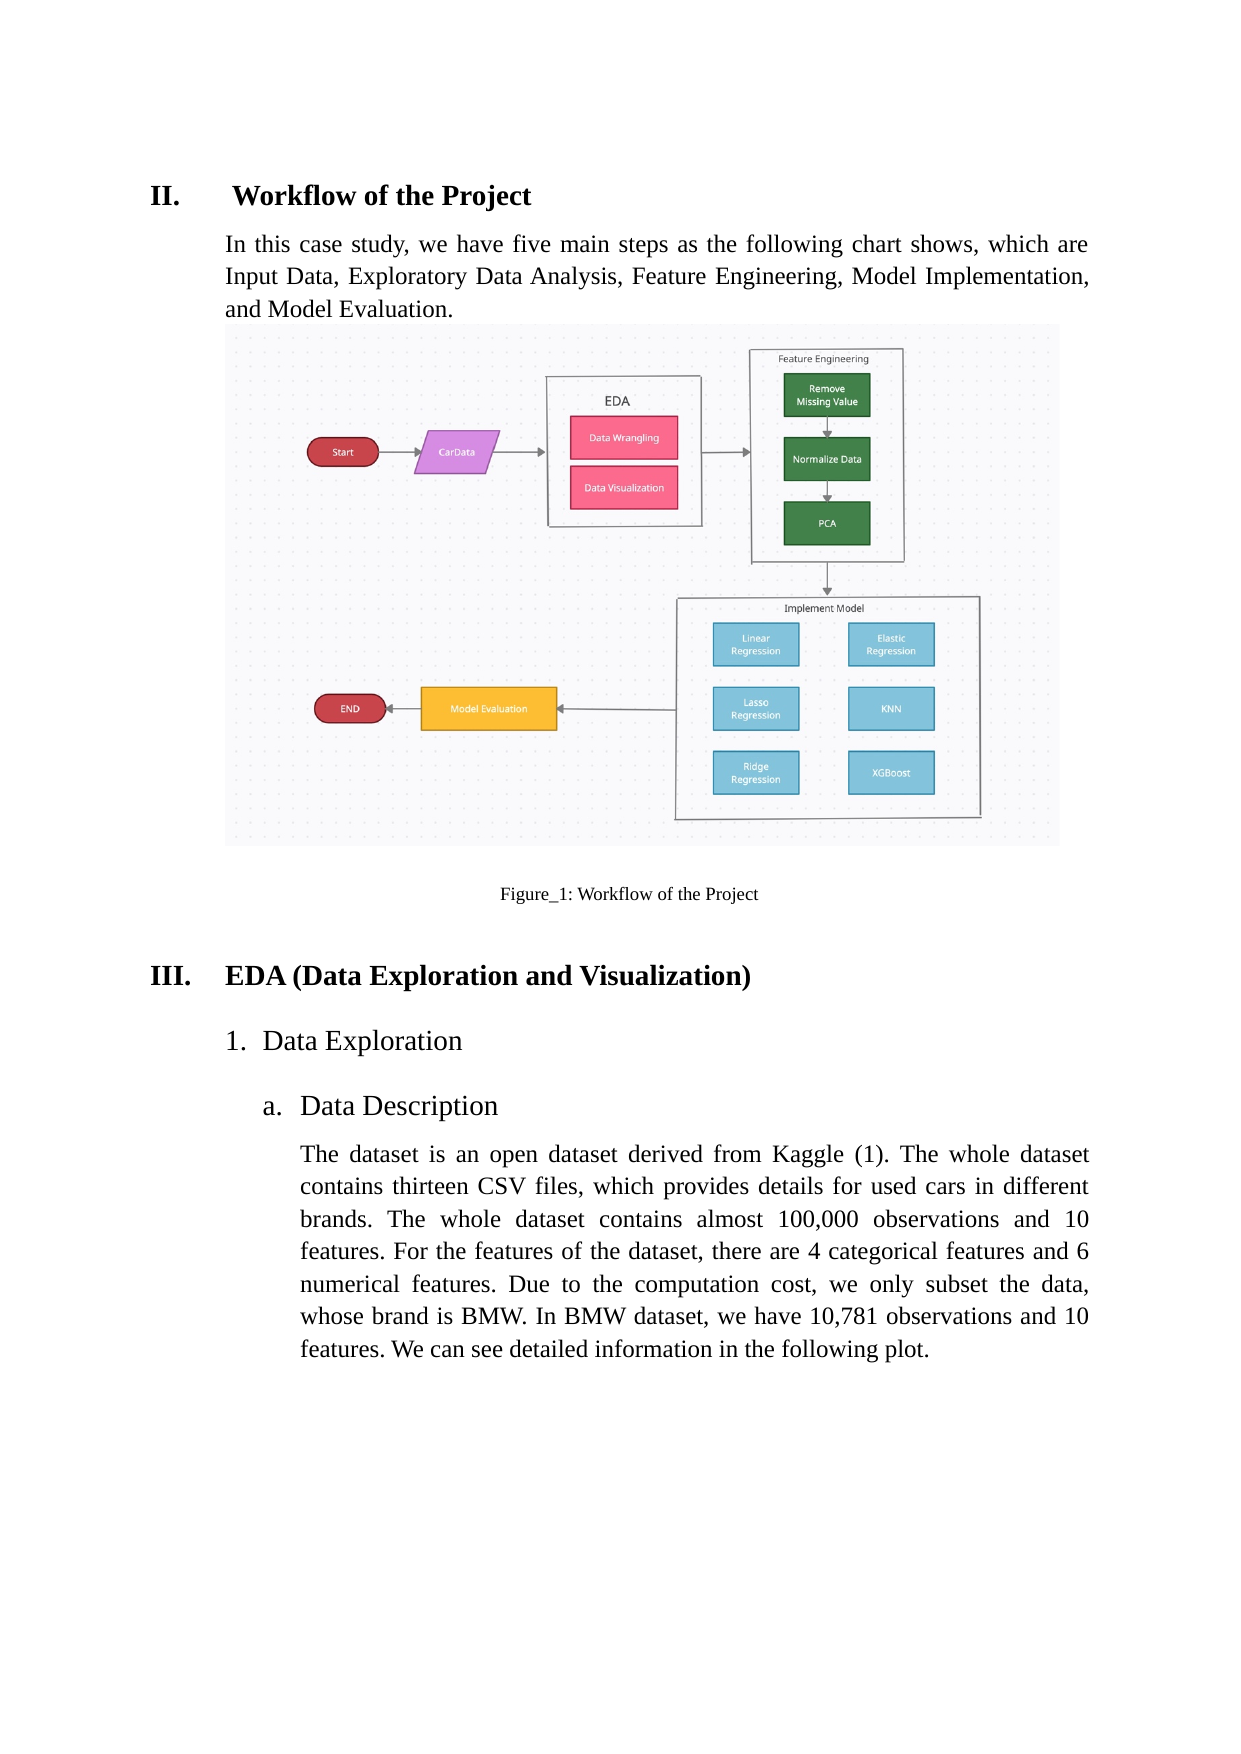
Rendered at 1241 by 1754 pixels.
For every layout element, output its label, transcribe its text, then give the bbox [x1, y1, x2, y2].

list Data Description [262, 1072, 1090, 1137]
list Workflow of the Project [150, 162, 1090, 227]
list In this case study, we have five main steps as the following chart shows, which are Input Data, Exploratory Data Analysis, Feature Engineering, Model Implementation, and Model Evaluation. [225, 227, 1090, 324]
list Figure_1: Workflow of the Project [472, 877, 1090, 909]
picture [225, 324, 1060, 846]
list Data Exploration [225, 1007, 1090, 1072]
list EDA (Data Exploration and Visualization) [150, 942, 1090, 1007]
text The dataset is an open dataset derived from Kaggle (1). The whole dataset contains thirteen CSV files, which provides details for used cars in different brands. The whole dataset contains almost 100,000 observations and 10 features. For the features of the dataset, there are 4 categorical features and 6 numerical features. Due to the computation cost, we only subset the data, whose brand is BMW. In BMW dataset, we have 10,781 observations and 10 features. We can see detailed information in the following plot. [300, 1137, 1090, 1364]
